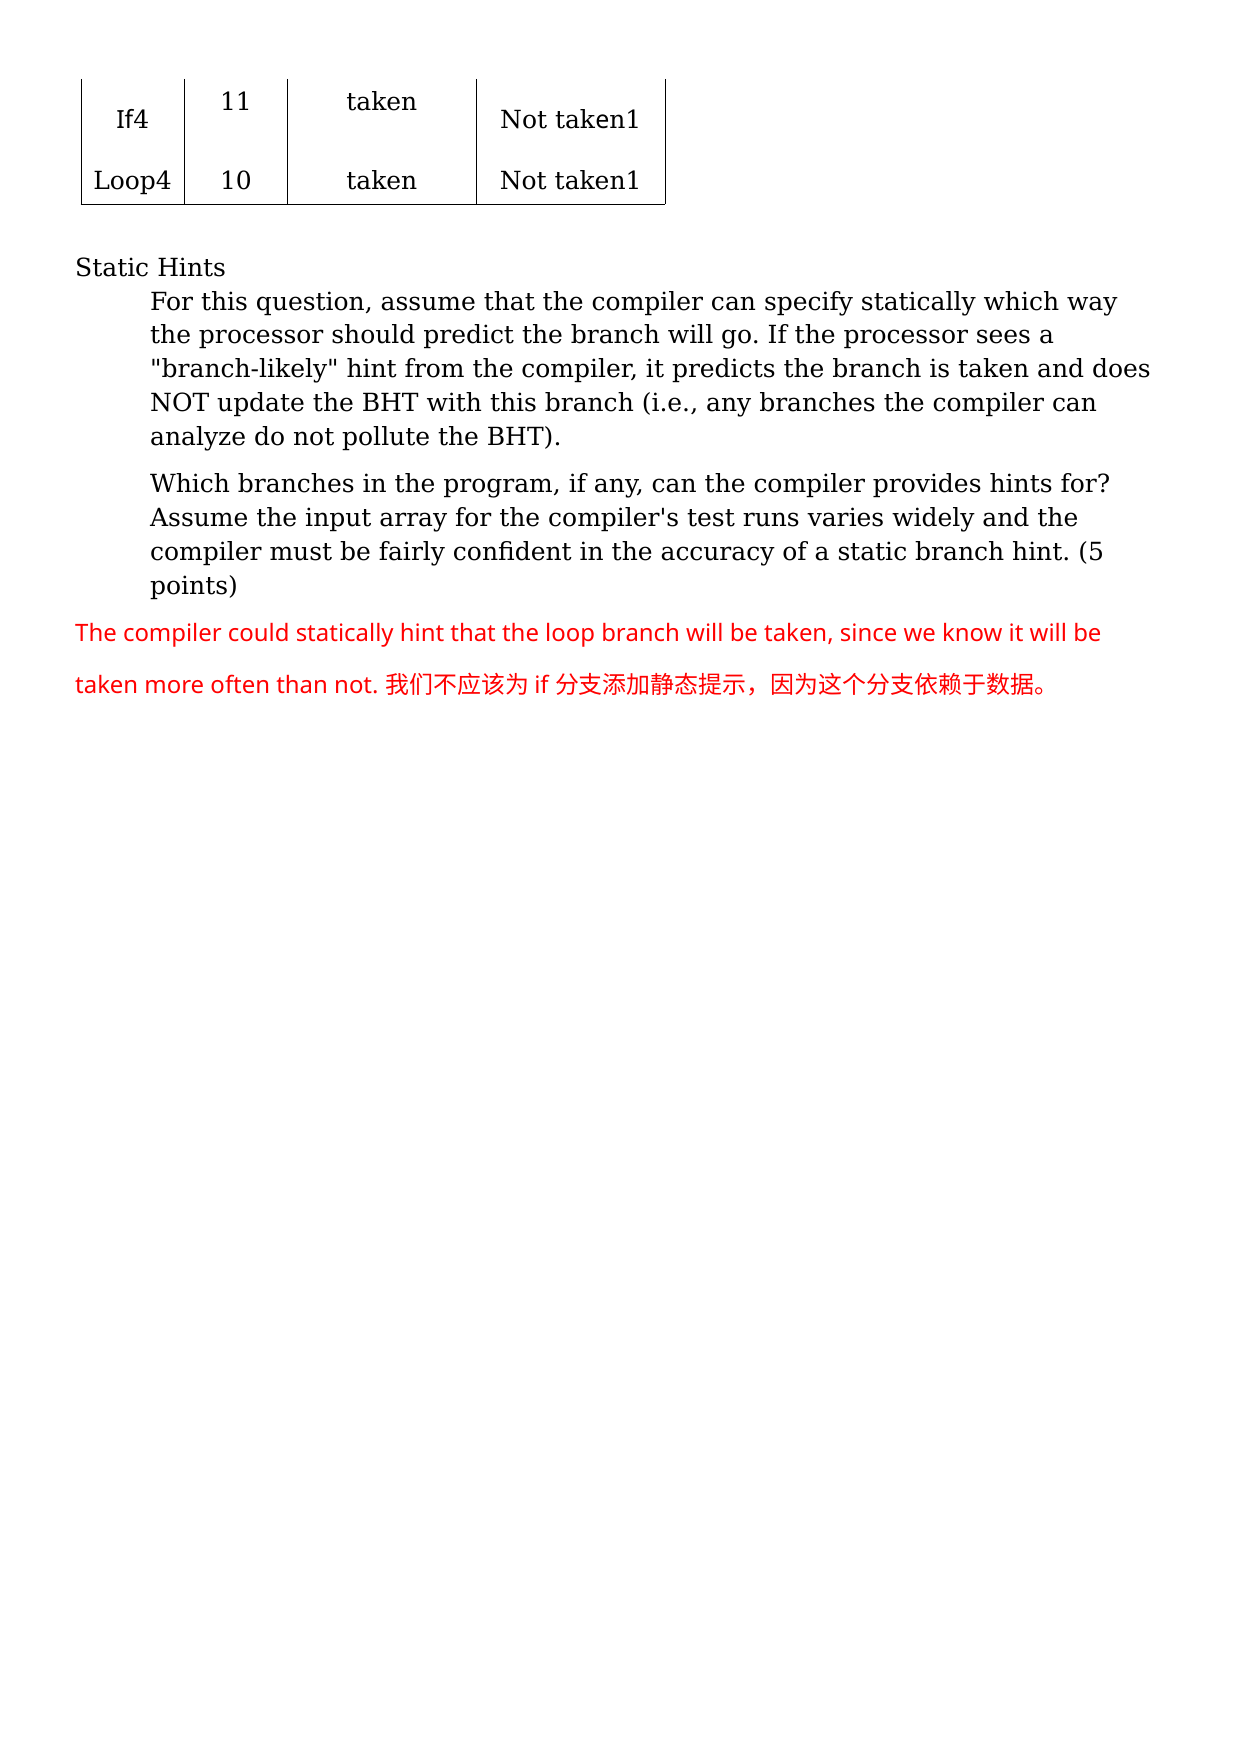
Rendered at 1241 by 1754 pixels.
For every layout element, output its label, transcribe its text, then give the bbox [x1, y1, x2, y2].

table_cell 11 [185, 79, 287, 158]
table_cell taken [288, 158, 476, 204]
table_cell If4 [82, 79, 184, 158]
table_cell 10 [185, 158, 287, 204]
table_cell taken [288, 79, 476, 158]
text The compiler could statically hint that the loop branch will be taken, since we know it will be taken more often than not. 我们不应该为 if 分支添加静态提示，因为这个分支依赖于数据。 [75, 615, 1165, 717]
table_cell Not taken1 [477, 158, 665, 204]
text For this question, assume that the compiler can specify statically which way the processor should predict the branch will go. If the processor sees a "branch-likely" hint from the compiler, it predicts the branch is taken and does NOT update the BHT with this branch (i.e., any branches the compiler can analyze do not pollute the BHT). [150, 284, 1165, 454]
table_cell Not taken1 [477, 79, 665, 158]
text Static Hints [75, 250, 1165, 284]
table_cell Loop4 [82, 158, 184, 204]
text Which branches in the program, if any, can the compiler provides hints for? Assume the input array for the compiler's test runs varies widely and the compiler must be fairly confident in the accuracy of a static branch hint. (5 points) [150, 467, 1165, 602]
